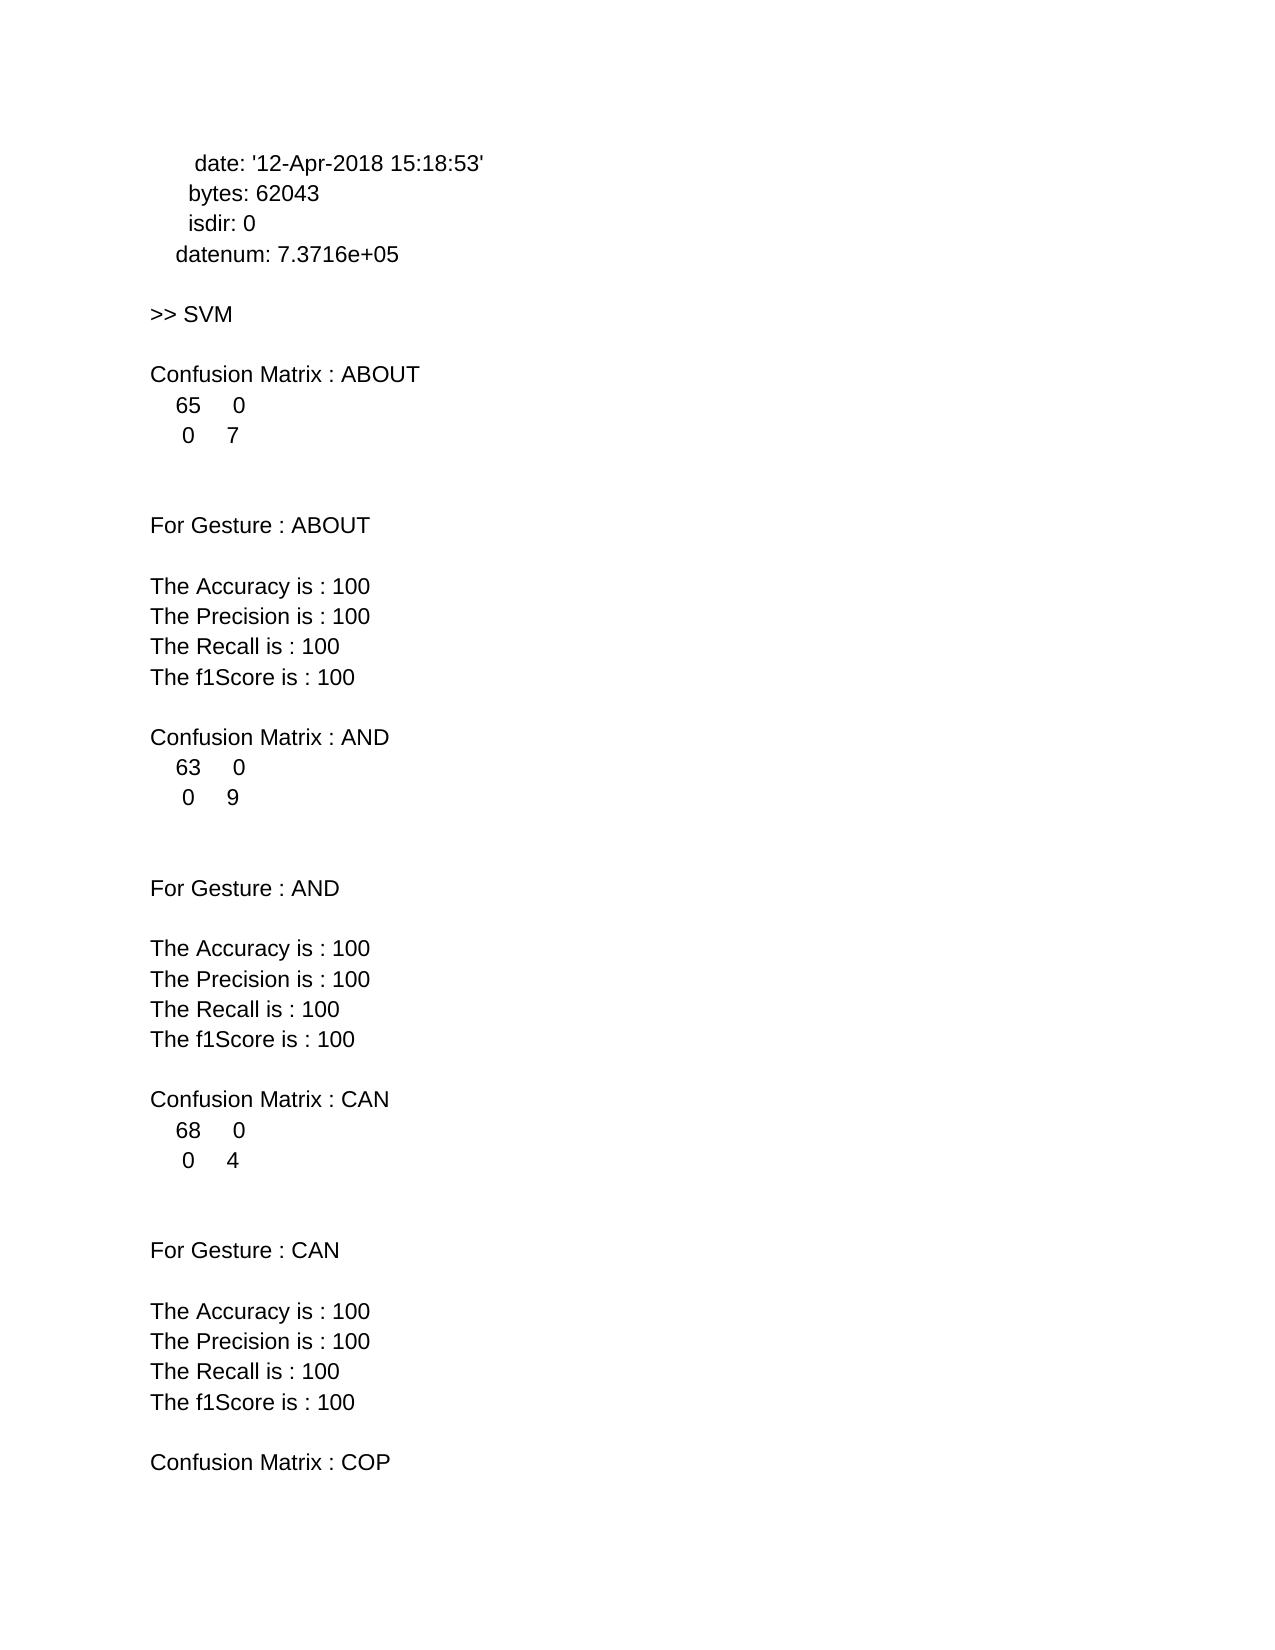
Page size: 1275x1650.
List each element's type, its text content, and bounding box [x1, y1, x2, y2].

text The Precision is : 100 [150, 966, 1125, 992]
text 0 4 [150, 1147, 1125, 1173]
text bytes: 62043 [150, 180, 1125, 207]
text The f1Score is : 100 [150, 1026, 1125, 1052]
text The Recall is : 100 [150, 1358, 1125, 1385]
text For Gesture : ABOUT [150, 512, 1125, 539]
text Confusion Matrix : AND [150, 724, 1125, 750]
text datenum: 7.3716e+05 [150, 241, 1125, 267]
text Confusion Matrix : ABOUT [150, 361, 1125, 388]
text The f1Score is : 100 [150, 663, 1125, 690]
text 68 0 [150, 1117, 1125, 1143]
text 0 9 [150, 784, 1125, 811]
text date: '12-Apr-2018 15:18:53' [150, 150, 1125, 176]
text The Accuracy is : 100 [150, 573, 1125, 599]
text The Precision is : 100 [150, 603, 1125, 629]
text The Recall is : 100 [150, 633, 1125, 660]
text isdir: 0 [150, 210, 1125, 237]
text For Gesture : CAN [150, 1237, 1125, 1264]
text 63 0 [150, 754, 1125, 781]
text >> SVM [150, 301, 1125, 327]
text The Accuracy is : 100 [150, 935, 1125, 962]
text 0 7 [150, 422, 1125, 448]
text Confusion Matrix : CAN [150, 1086, 1125, 1113]
text Confusion Matrix : COP [150, 1449, 1125, 1475]
text The Recall is : 100 [150, 996, 1125, 1022]
text The Accuracy is : 100 [150, 1298, 1125, 1324]
text For Gesture : AND [150, 875, 1125, 901]
text The Precision is : 100 [150, 1328, 1125, 1354]
text 65 0 [150, 392, 1125, 418]
text The f1Score is : 100 [150, 1388, 1125, 1415]
